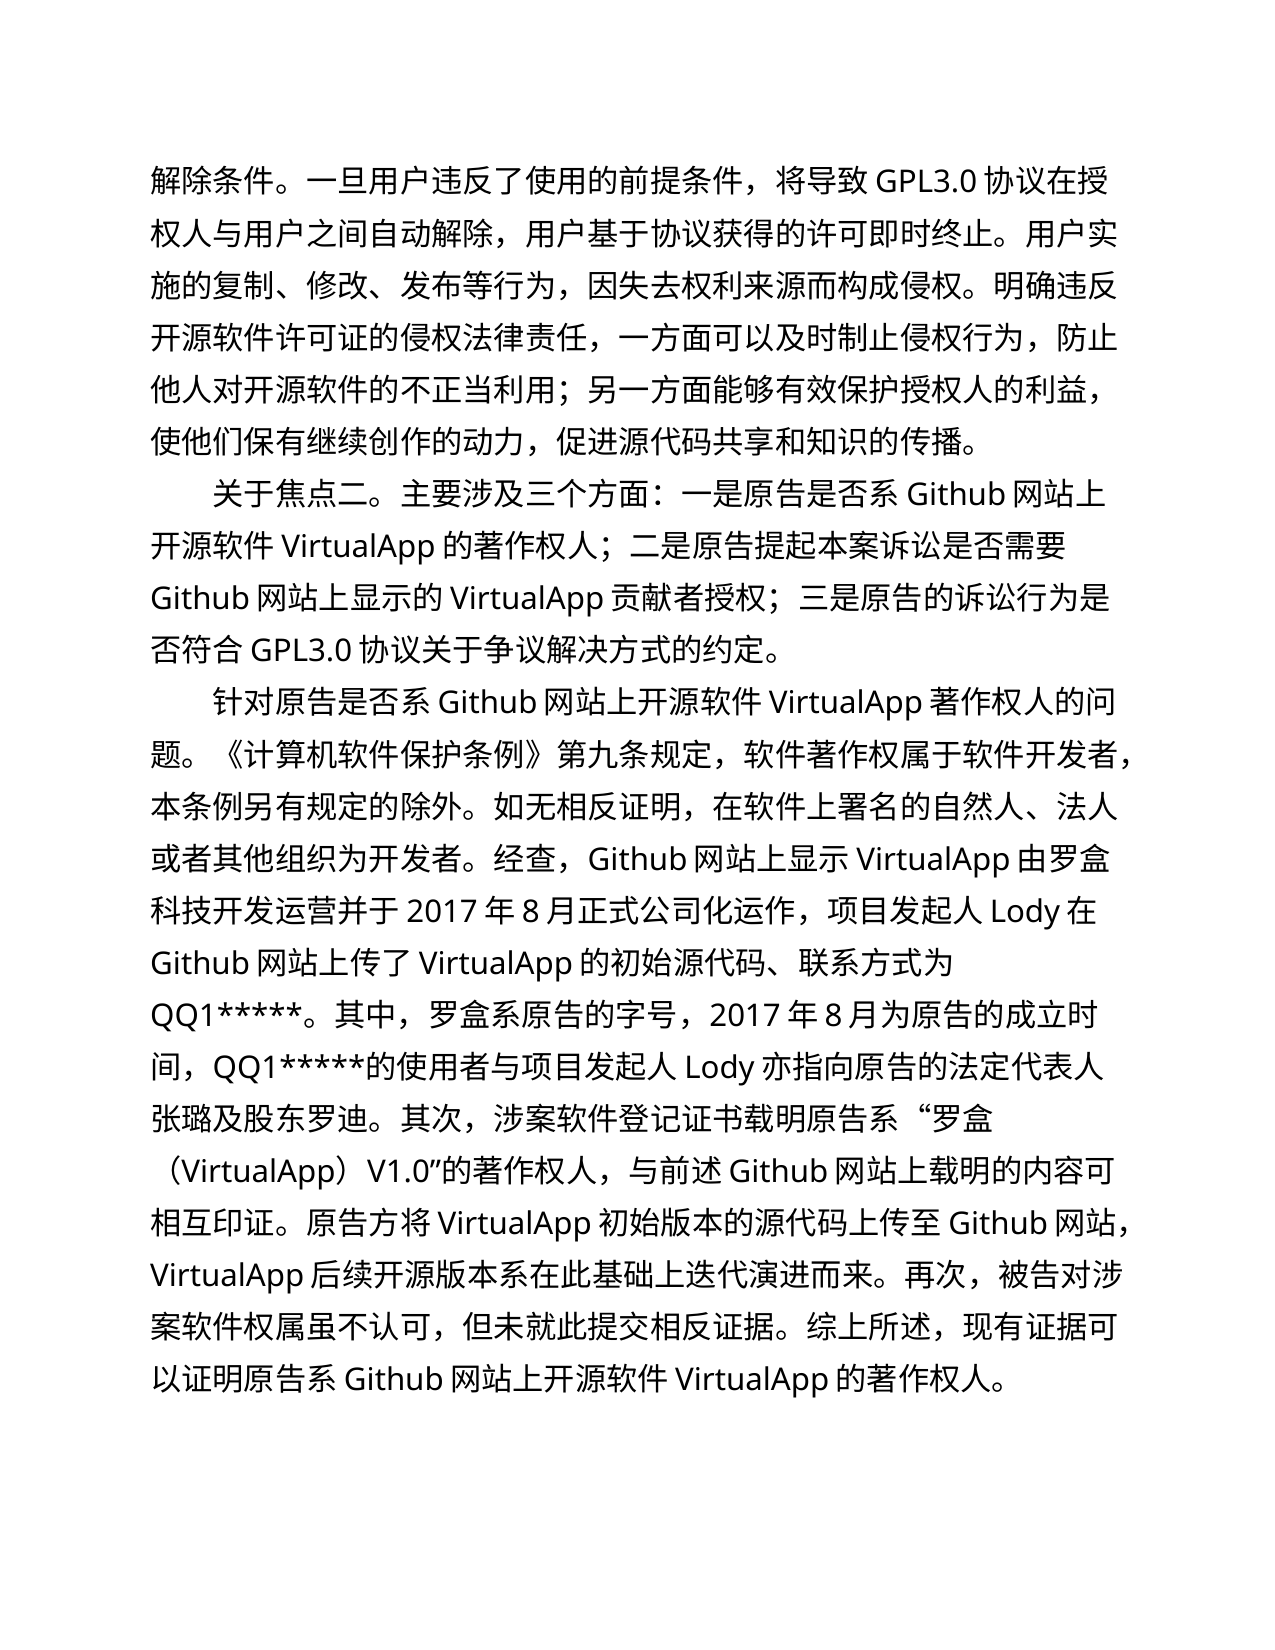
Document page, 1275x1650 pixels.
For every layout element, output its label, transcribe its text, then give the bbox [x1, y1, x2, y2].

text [150, 150, 1125, 462]
text 针对原告是否系Github网站上开源软件VirtualApp著作权人的问题。《计算机软件保护条例》第九条规定，软件著作权属于软件开发者，本条例另有规定的除外。如无相反证明，在软件上署名的自然人、法人或者其他组织为开发者。经查，Github网站上显示VirtualApp由罗盒科技开发运营并于2017年8月正式公司化运作，项目发起人Lody在Github网站上传了VirtualApp的初始源代码、联系方式为QQ1*****。其中，罗盒系原告的字号，2017年8月为原告的成立时间，QQ1*****的使用者与项目发起人Lody亦指向原告的法定代表人张璐及股东罗迪。其次，涉案软件登记证书载明原告系“罗盒（VirtualApp）V1.0”的著作权人，与前述Github网站上载明的内容可相互印证。原告方将VirtualApp初始版本的源代码上传至Github网站，VirtualApp后续开源版本系在此基础上迭代演进而来。再次，被告对涉案软件权属虽不认可，但未就此提交相反证据。综上所述，现有证据可以证明原告系Github网站上开源软件VirtualApp的著作权人。 [150, 671, 1125, 1400]
text 关于焦点二。主要涉及三个方面：一是原告是否系Github网站上开源软件VirtualApp的著作权人；二是原告提起本案诉讼是否需要Github网站上显示的VirtualApp贡献者授权；三是原告的诉讼行为是否符合GPL3.0协议关于争议解决方式的约定。 [150, 462, 1125, 671]
